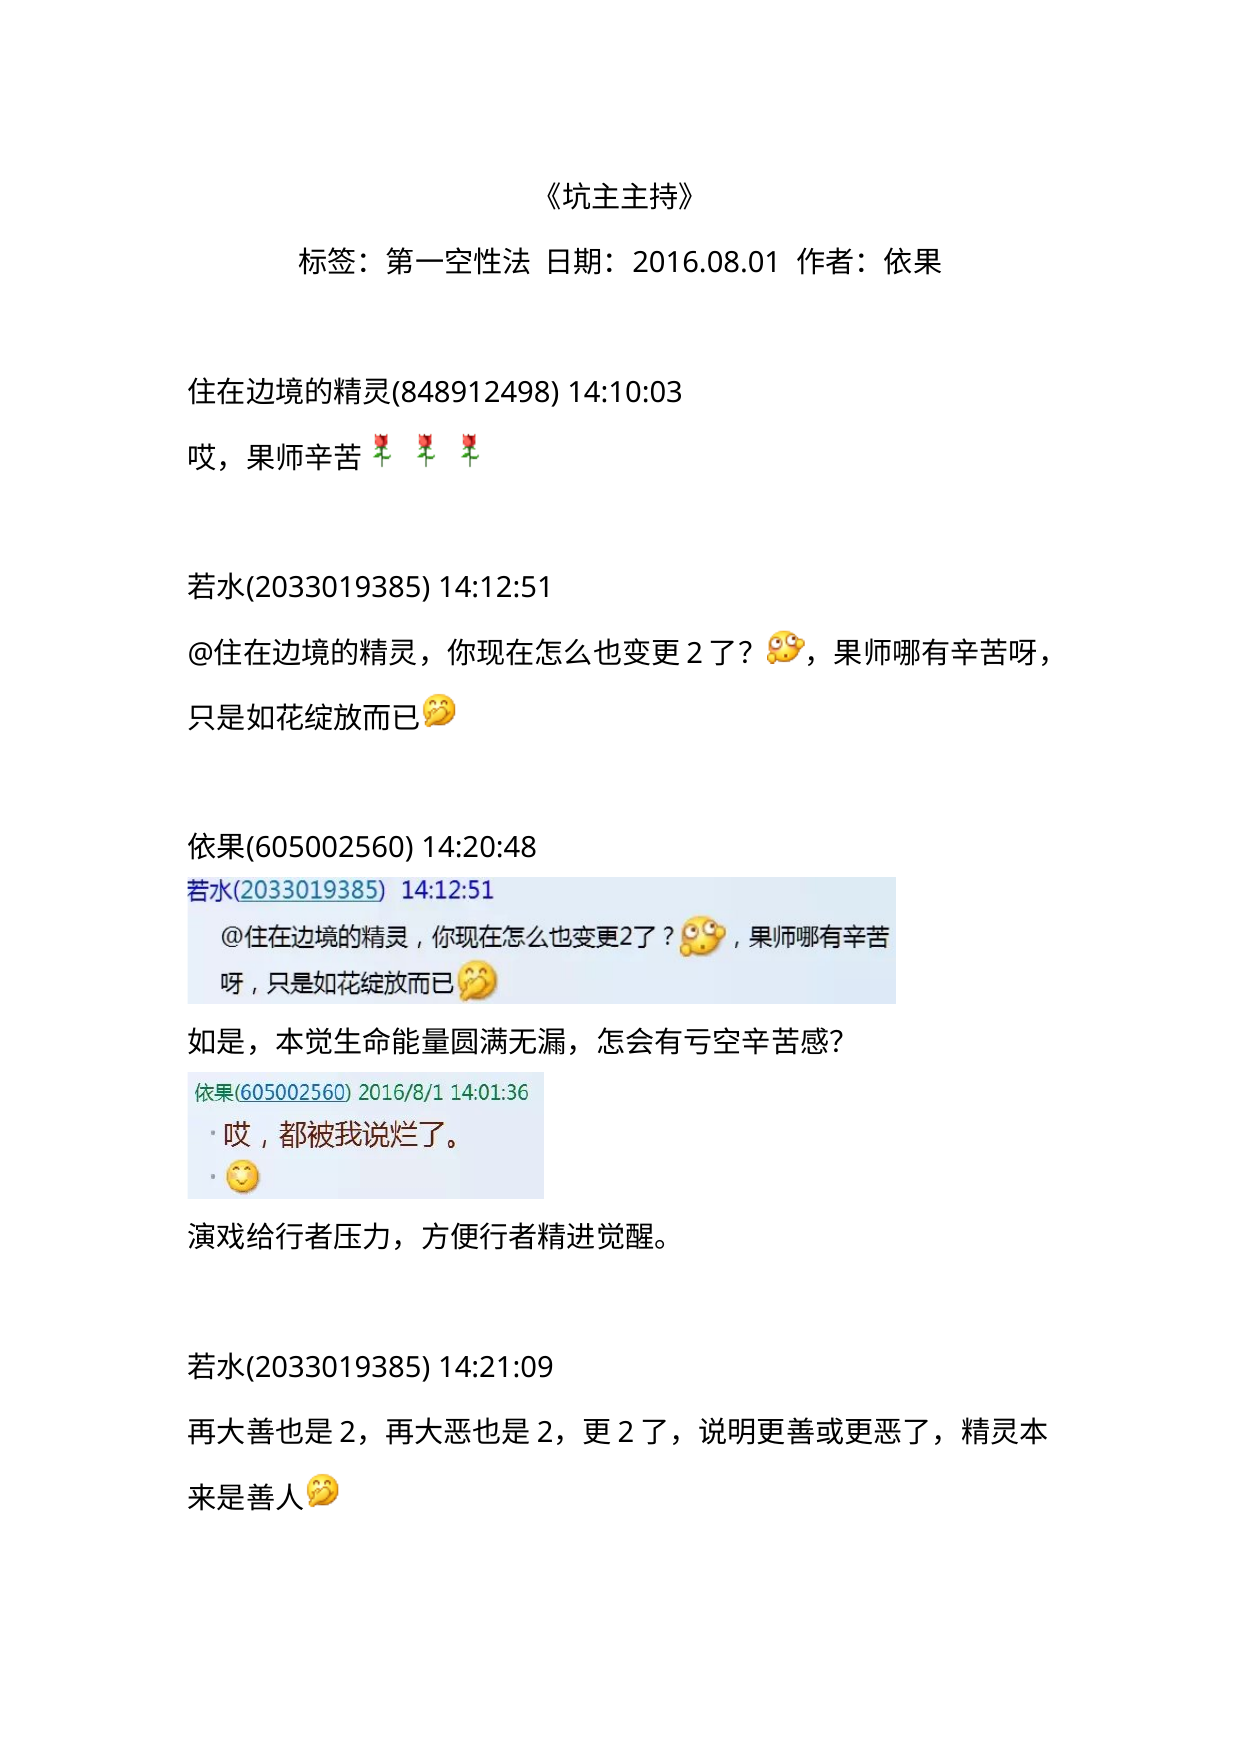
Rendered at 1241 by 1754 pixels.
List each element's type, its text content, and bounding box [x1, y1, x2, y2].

text 住在边境的精灵(848912498) 14:10:03 [187, 357, 1053, 422]
picture [450, 431, 489, 469]
text 标签：第一空性法 日期：2016.08.01 作者：依果 [187, 227, 1053, 292]
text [187, 422, 1053, 1527]
text 《坑主主持》 [187, 162, 1053, 227]
picture [187, 1072, 544, 1199]
picture [406, 431, 444, 469]
picture [362, 431, 400, 469]
picture [304, 1471, 342, 1509]
picture [767, 626, 805, 664]
picture [420, 691, 459, 729]
picture [187, 877, 896, 1004]
